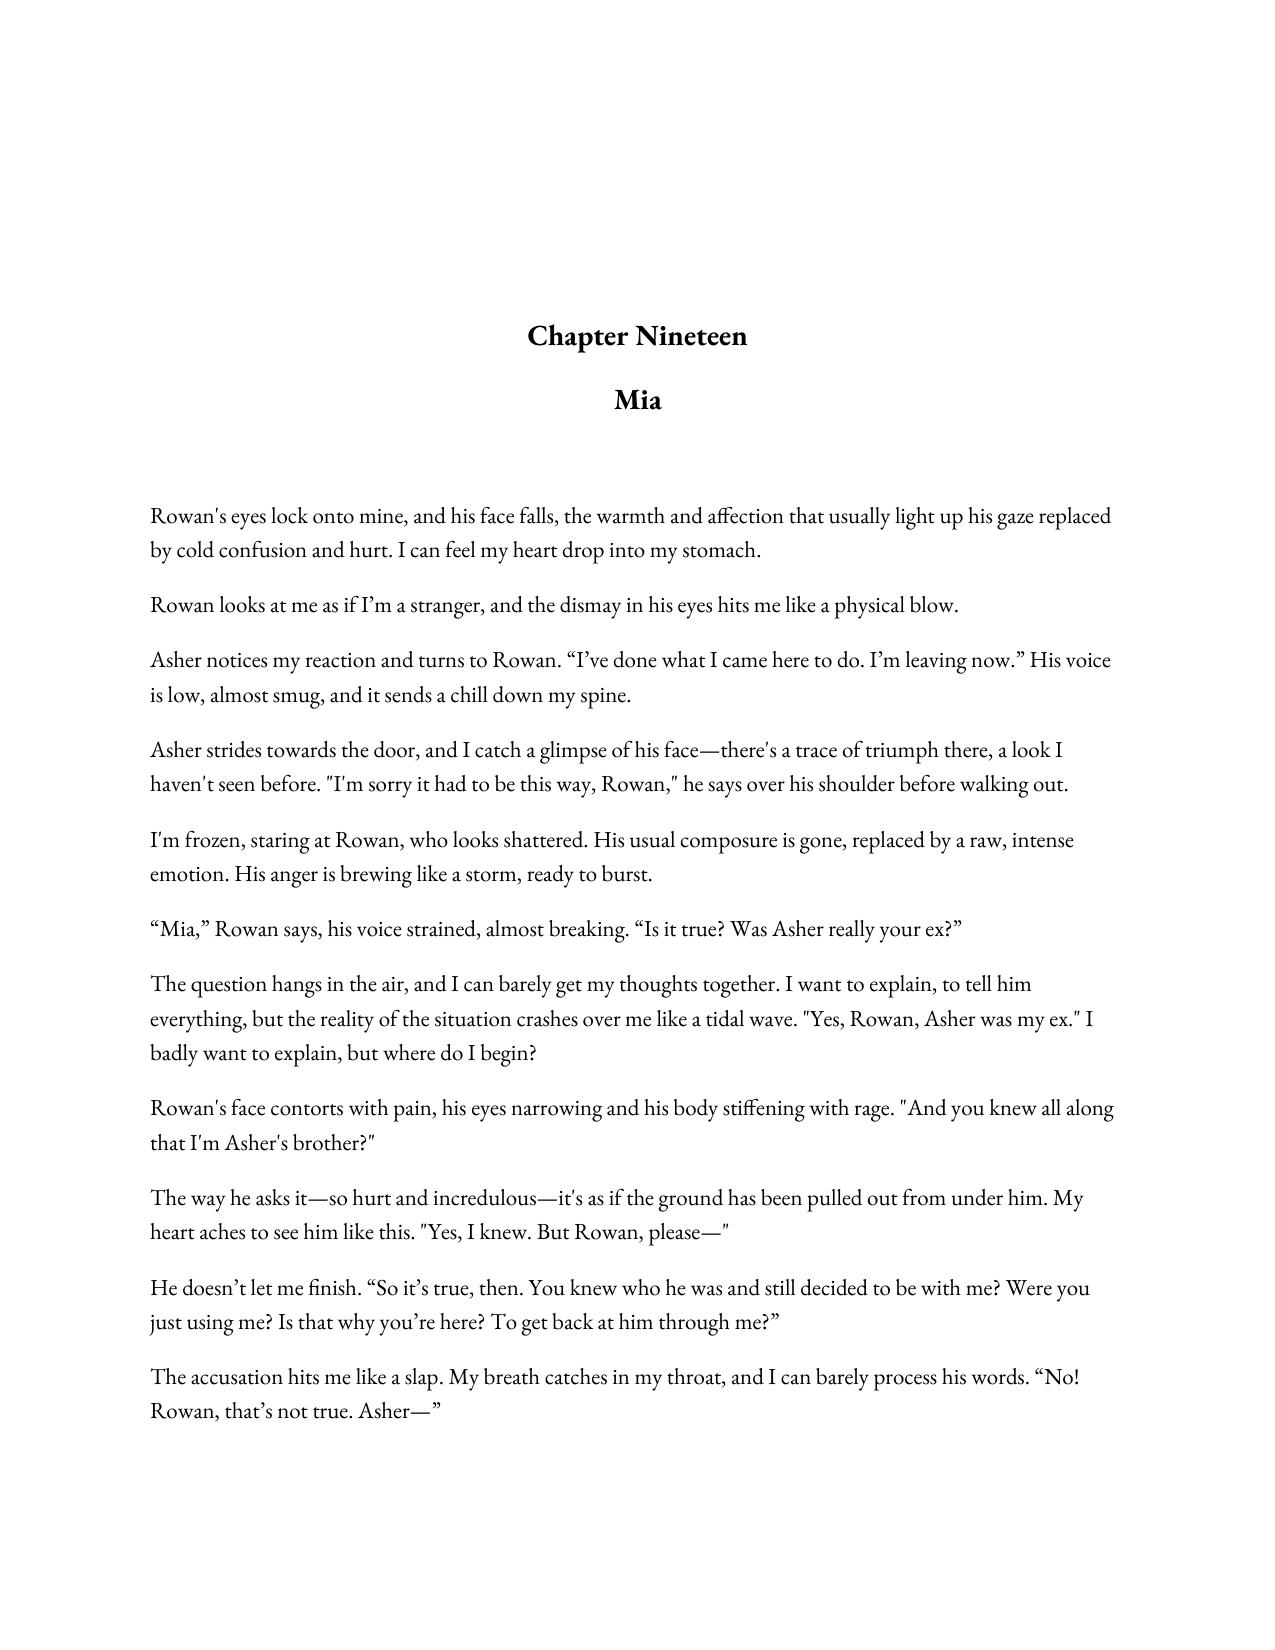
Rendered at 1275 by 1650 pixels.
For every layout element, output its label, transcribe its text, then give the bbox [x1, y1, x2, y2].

text Mia [150, 380, 1125, 418]
text The question hangs in the air, and I can barely get my thoughts together. I want to explain, to tell him everything, but the reality of the situation crashes over me like a tidal wave. "Yes, Rowan, Asher was my ex." I badly want to explain, but where do I begin? [150, 969, 1125, 1067]
text I'm frozen, staring at Rowan, who looks shattered. His usual composure is gone, replaced by a raw, intense emotion. His anger is brewing like a storm, ready to burst. [150, 824, 1125, 888]
text Asher strides towards the door, and I catch a glimpse of his face—there's a trace of triumph there, a look I haven't seen before. "I'm sorry it had to be this way, Rowan," he says over his shoulder before walking out. [150, 734, 1125, 799]
text The accusation hits me like a slap. My breath catches in my throat, and I can barely process his words. “No! Rowan, that’s not true. Asher—” [150, 1361, 1125, 1426]
text Chapter Nineteen [150, 316, 1125, 354]
text “Mia,” Rowan says, his voice strained, almost breaking. “Is it true? Was Asher really your ex?” [150, 913, 1125, 943]
text Rowan's eyes lock onto mine, and his face falls, the warmth and affection that usually light up his gaze replaced by cold confusion and hurt. I can feel my heart drop into my stomach. [150, 500, 1125, 564]
text The way he asks it—so hurt and incredulous—it's as if the ground has been pulled out from under him. My heart aches to see him like this. "Yes, I knew. But Rowan, please—" [150, 1182, 1125, 1247]
text Asher notices my reaction and turns to Rowan. “I’ve done what I came here to do. I’m leaving now.” His voice is low, almost smug, and it sends a chill down my spine. [150, 645, 1125, 709]
text Rowan's face contorts with pain, his eyes narrowing and his body stiffening with rage. "And you knew all along that I'm Asher's brother?" [150, 1093, 1125, 1157]
text He doesn’t let me finish. “So it’s true, then. You knew who he was and still decided to be with me? Were you just using me? Is that why you’re here? To get back at him through me?” [150, 1272, 1125, 1336]
text Rowan looks at me as if I’m a stranger, and the dismay in his eyes hits me like a physical blow. [150, 589, 1125, 619]
